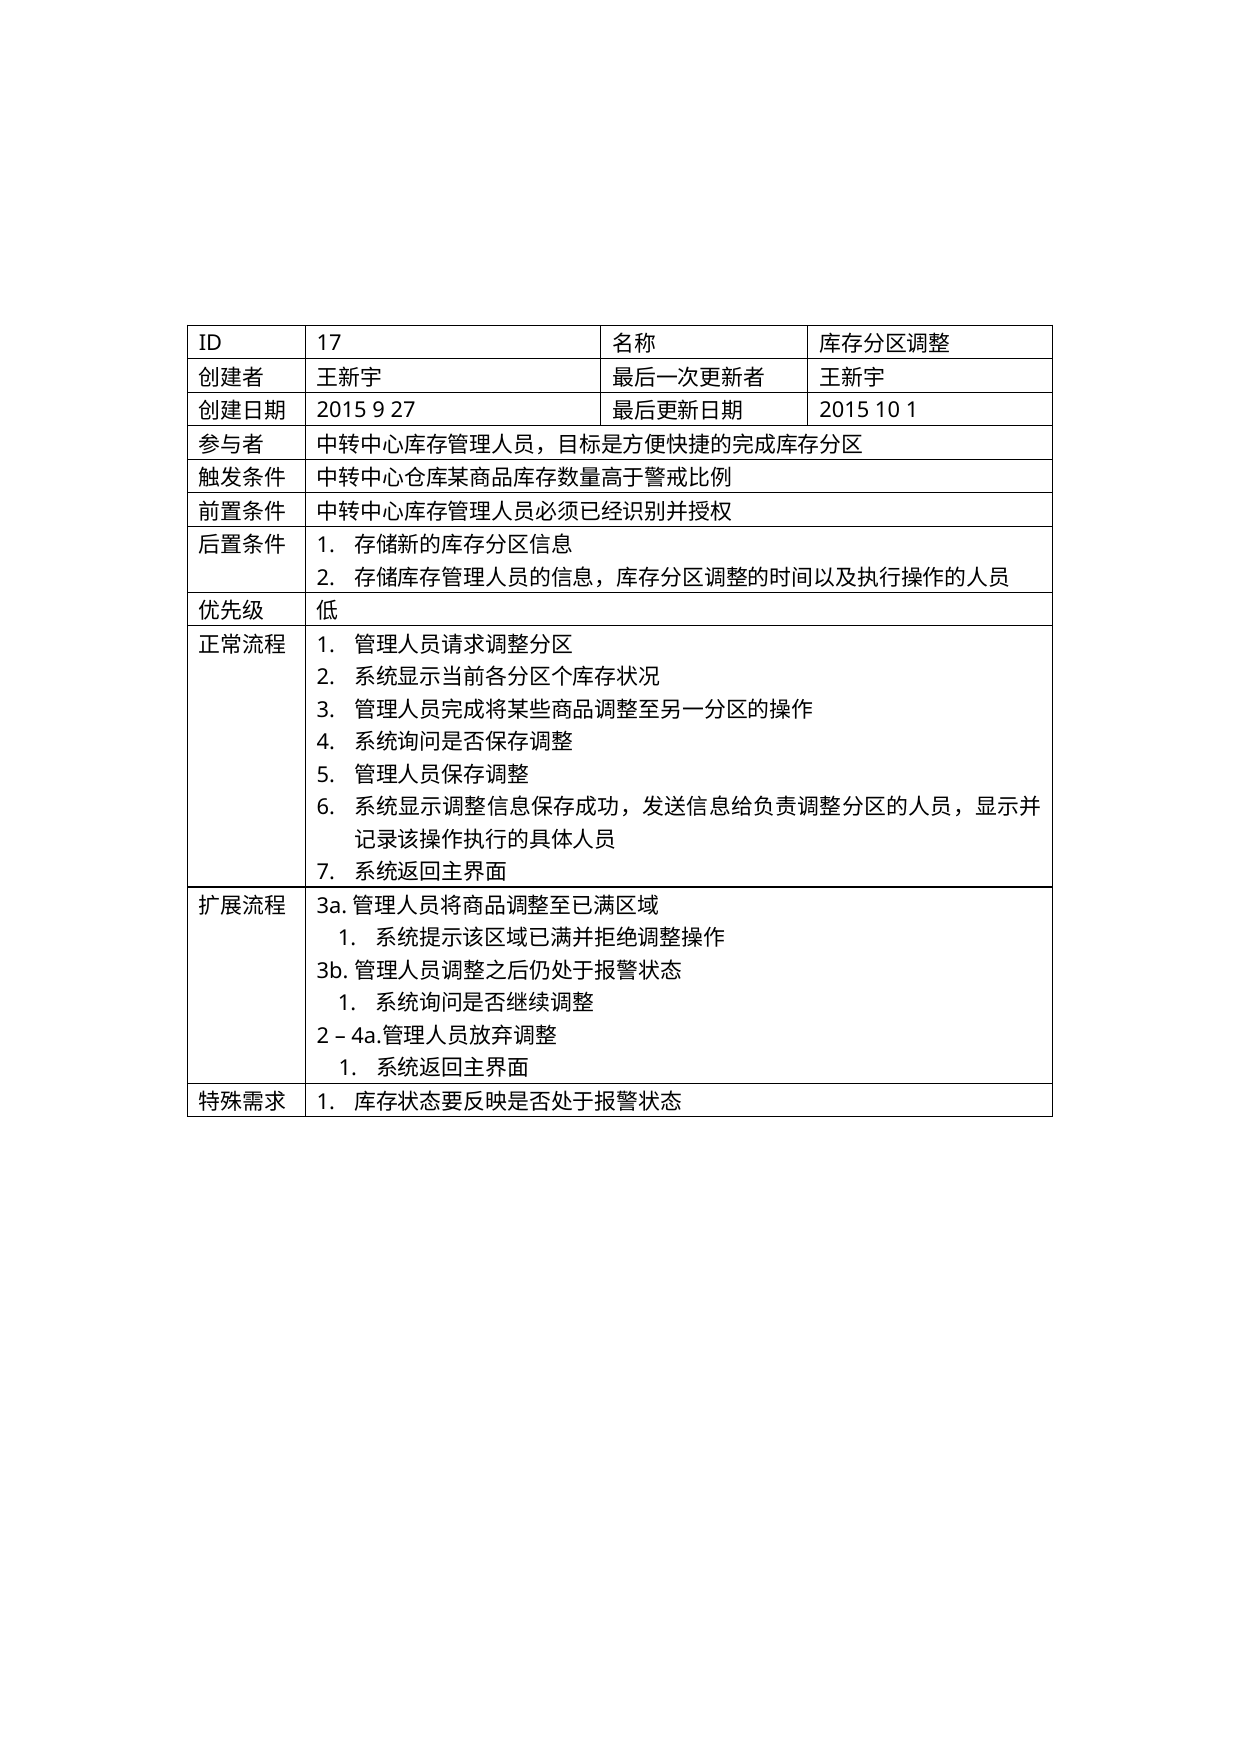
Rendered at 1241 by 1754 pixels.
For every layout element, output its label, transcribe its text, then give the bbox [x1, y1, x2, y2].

table_cell 库存状态要反映是否处于报警状态 [306, 1084, 1052, 1116]
table_cell 管理人员请求调整分区 系统显示当前各分区个库存状况 管理人员完成将某些商品调整至另一分区的操作 系统询问是否保存调整 管理人员保存调整 系统显示调整信息保存成功，发送信息给负责调整分区的人员，显示并记录该操作执行的具体人员 系统返回主界面 [306, 626, 1052, 886]
table_cell 王新宇 [808, 359, 1052, 392]
table_cell 2015 9 27 [306, 393, 600, 425]
table_cell 正常流程 [188, 626, 305, 886]
table_cell 创建日期 [188, 393, 305, 425]
table_header 库存分区调整 [808, 326, 1052, 358]
table_header 名称 [601, 326, 807, 358]
table_cell 2015 10 1 [808, 393, 1052, 425]
table_cell 创建者 [188, 359, 305, 392]
table_cell 触发条件 [188, 460, 305, 492]
table_cell 扩展流程 [188, 888, 305, 1082]
table_header ID [188, 326, 305, 358]
table_cell 最后一次更新者 [601, 359, 807, 392]
table_cell 3a. 管理人员将商品调整至已满区域 系统提示该区域已满并拒绝调整操作 3b. 管理人员调整之后仍处于报警状态 系统询问是否继续调整 2 – 4a.管理人员放弃调整 系统返回主界面 [306, 888, 1052, 1082]
table_cell 王新宇 [306, 359, 600, 392]
table_header 17 [306, 326, 600, 358]
table_cell 存储新的库存分区信息 存储库存管理人员的信息，库存分区调整的时间以及执行操作的人员 [306, 527, 1052, 592]
table_cell 中转中心库存管理人员，目标是方便快捷的完成库存分区 [306, 426, 1052, 459]
table_cell 优先级 [188, 593, 305, 625]
table_cell 前置条件 [188, 493, 305, 526]
table_cell 低 [306, 593, 1052, 625]
table_cell 中转中心仓库某商品库存数量高于警戒比例 [306, 460, 1052, 492]
table_cell 最后更新日期 [601, 393, 807, 425]
table_cell 后置条件 [188, 527, 305, 592]
table_cell 中转中心库存管理人员必须已经识别并授权 [306, 493, 1052, 526]
table_cell 参与者 [188, 426, 305, 459]
table_cell 特殊需求 [188, 1084, 305, 1116]
